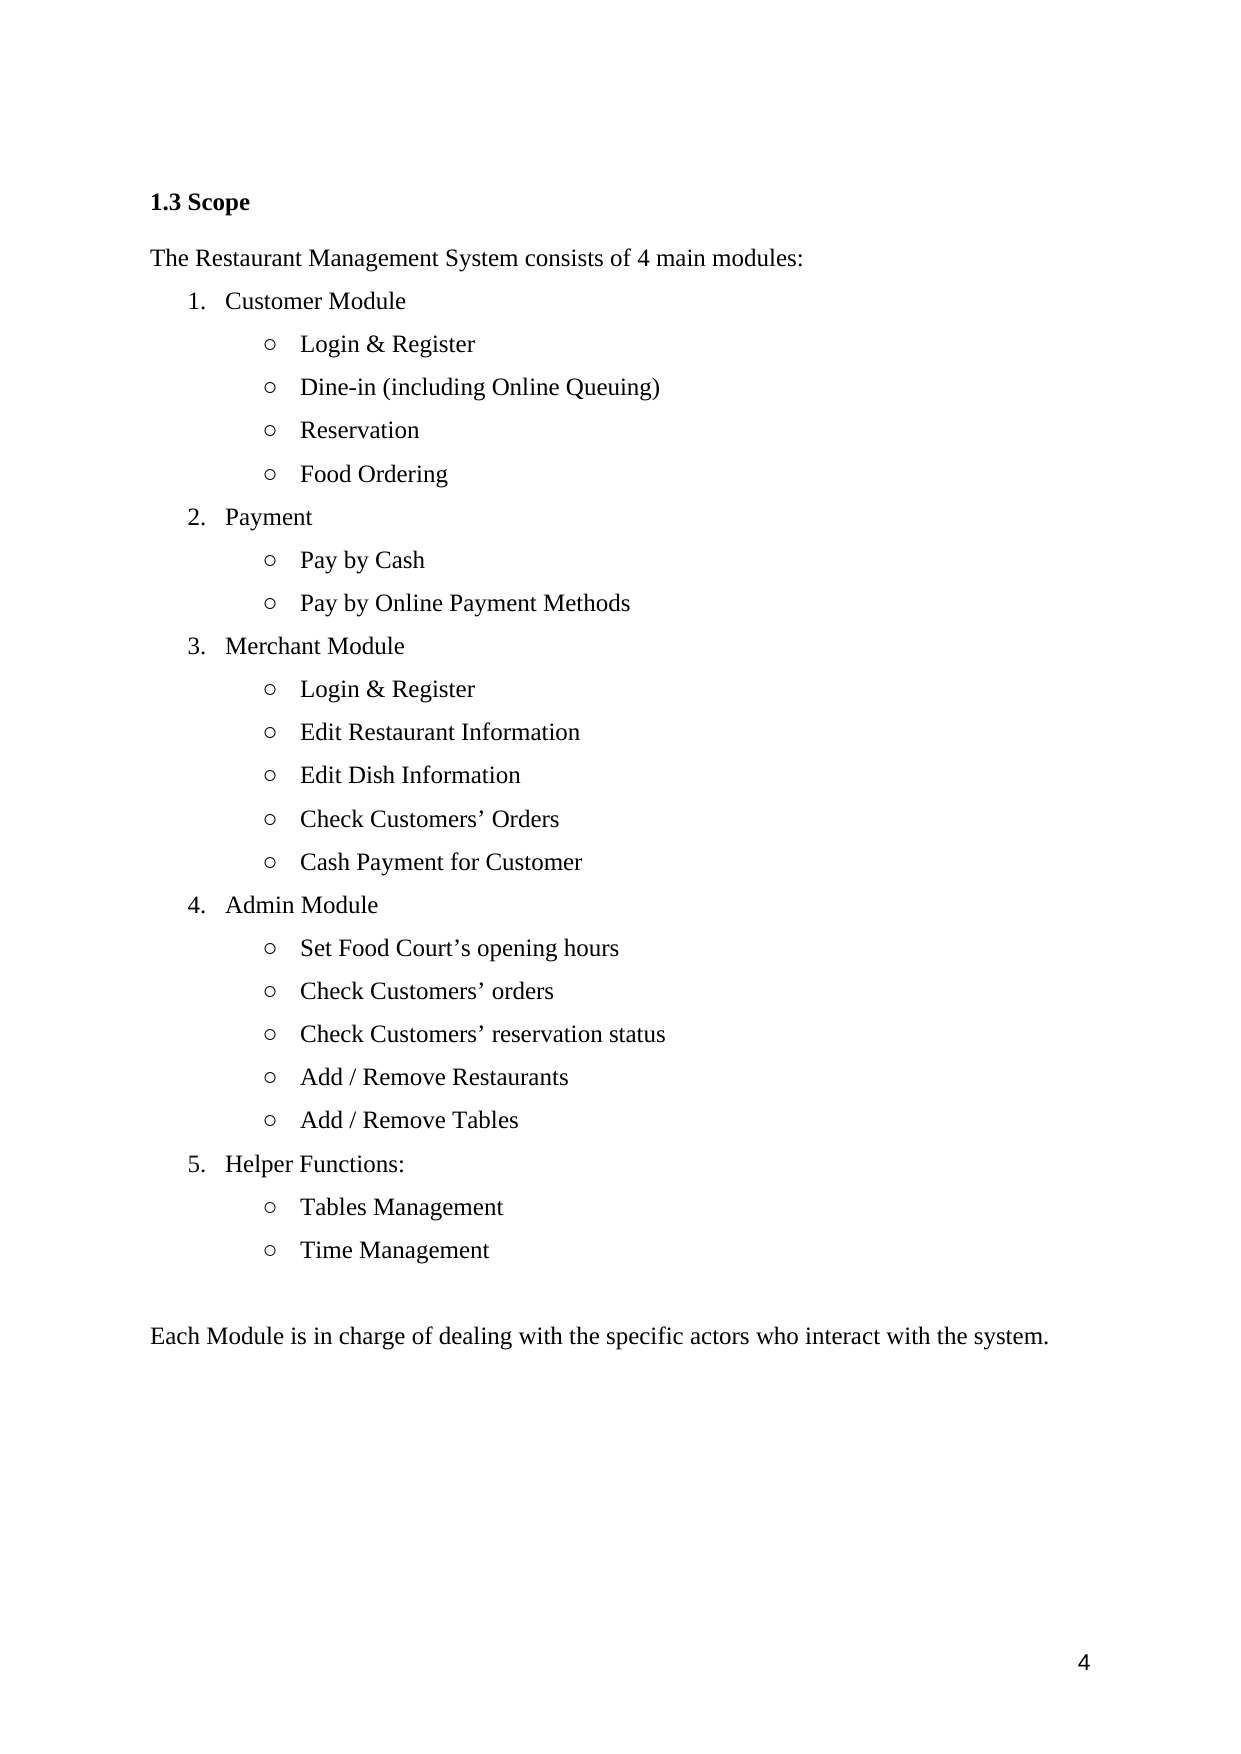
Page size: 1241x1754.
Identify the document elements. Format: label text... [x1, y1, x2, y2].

list Customer Module [187, 286, 1090, 315]
list Pay by Online Payment Methods [262, 588, 1090, 617]
subtitle 1.3 Scope [150, 187, 1090, 216]
list Cash Payment for Customer [262, 847, 1090, 876]
list Dine-in (including Online Queuing) [262, 372, 1090, 401]
list Edit Dish Information [262, 761, 1090, 789]
list Check Customers’ reservation status [262, 1019, 1090, 1048]
list Payment [187, 502, 1090, 531]
list Tables Management [262, 1192, 1090, 1221]
list Merchant Module [187, 631, 1090, 660]
list Set Food Court’s opening hours [262, 933, 1090, 962]
list Add / Remove Tables [262, 1106, 1090, 1134]
list Food Ordering [262, 459, 1090, 487]
list Login & Register [262, 329, 1090, 358]
list Add / Remove Restaurants [262, 1062, 1090, 1091]
list Helper Functions: [187, 1149, 1090, 1177]
list Check Customers’ Orders [262, 804, 1090, 832]
list Edit Restaurant Information [262, 717, 1090, 746]
list Login & Register [262, 674, 1090, 703]
list Check Customers’ orders [262, 976, 1090, 1005]
list Pay by Cash [262, 545, 1090, 574]
list Admin Module [187, 890, 1090, 919]
text Each Module is in charge of dealing with the specific actors who interact with the system. [150, 1321, 1090, 1350]
list Time Management [262, 1235, 1090, 1264]
text The Restaurant Management System consists of 4 main modules: [150, 243, 1090, 272]
list Reservation [262, 416, 1090, 444]
